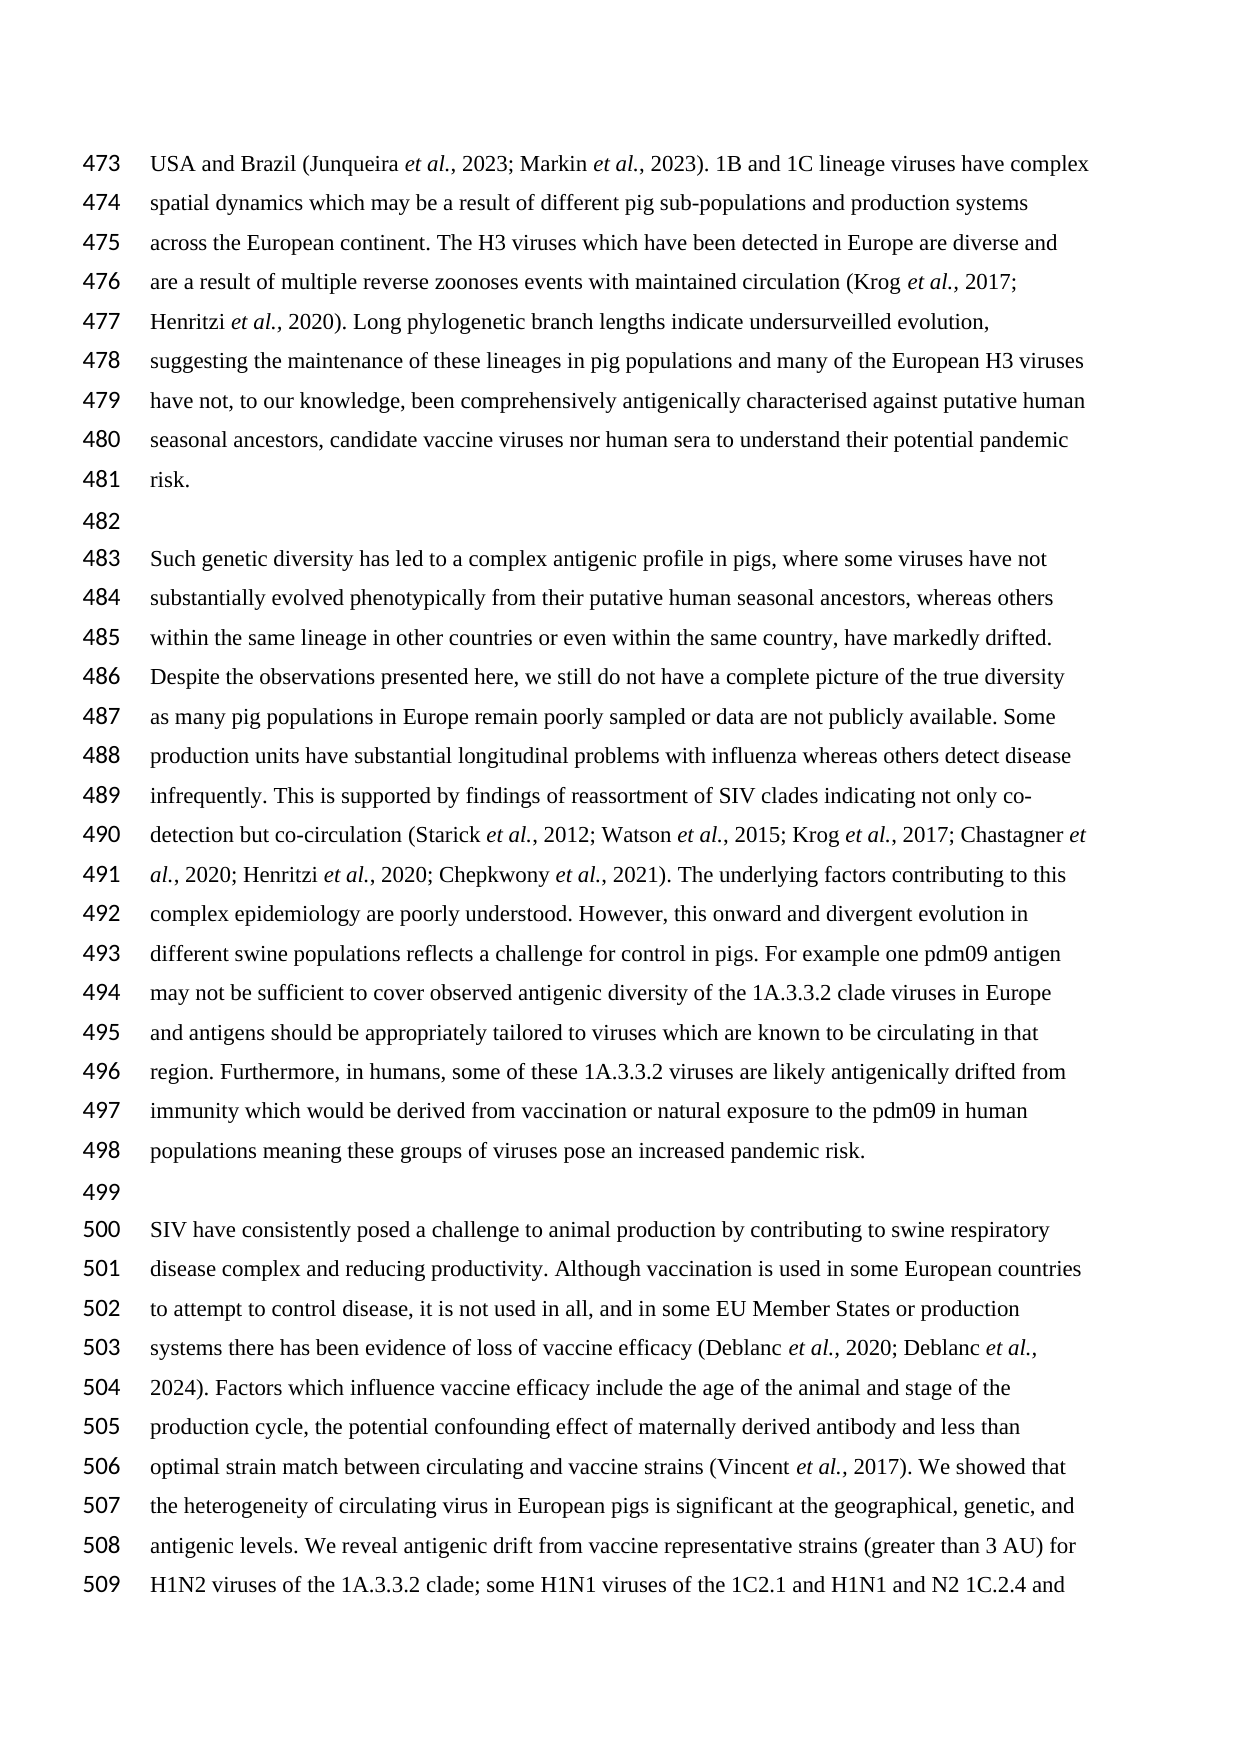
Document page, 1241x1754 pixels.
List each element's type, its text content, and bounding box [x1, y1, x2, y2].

text Such genetic diversity has led to a complex antigenic profile in pigs, where some viruses have not substantially evolved phenotypically from their putative human seasonal ancestors, whereas others within the same lineage in other countries or even within the same country, have markedly drifted. Despite the observations presented here, we still do not have a complete picture of the true diversity as many pig populations in Europe remain poorly sampled or data are not publicly available. Some production units have substantial longitudinal problems with influenza whereas others detect disease infrequently. This is supported by findings of reassortment of SIV clades indicating not only co-detection but co-circulation (Starick et al., 2012; Watson et al., 2015; Krog et al., 2017; Chastagner et al., 2020; Henritzi et al., 2020; Chepkwony et al., 2021). The underlying factors contributing to this complex epidemiology are poorly understood. However, this onward and divergent evolution in different swine populations reflects a challenge for control in pigs. For example one pdm09 antigen may not be sufficient to cover observed antigenic diversity of the 1A.3.3.2 clade viruses in Europe and antigens should be appropriately tailored to viruses which are known to be circulating in that region. Furthermore, in humans, some of these 1A.3.3.2 viruses are likely antigenically drifted from immunity which would be derived from vaccination or natural exposure to the pdm09 in human populations meaning these groups of viruses pose an increased pandemic risk. [150, 545, 1090, 1163]
